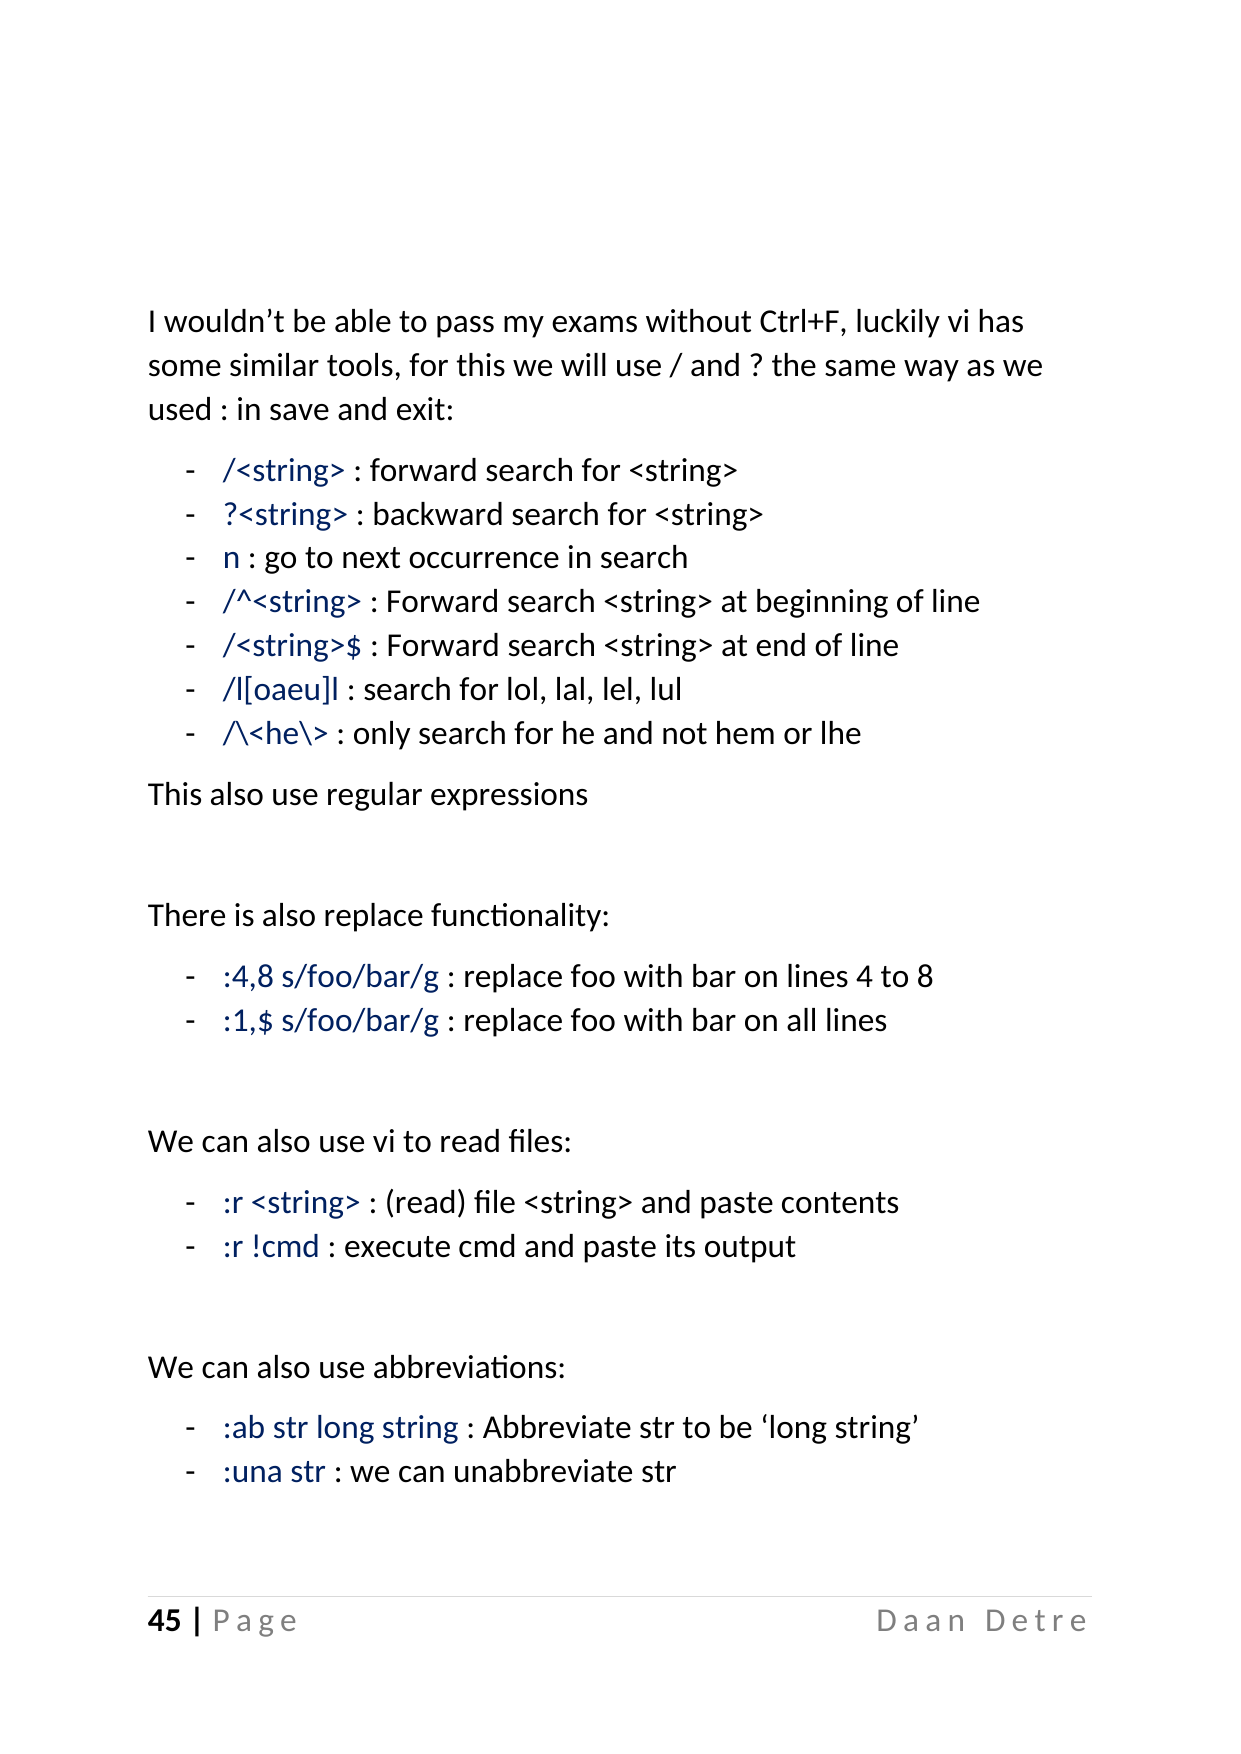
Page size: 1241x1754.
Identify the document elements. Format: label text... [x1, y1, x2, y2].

list :r <string> : (read) file <string> and paste contents [185, 1181, 1092, 1221]
list ?<string> : backward search for <string> [185, 492, 1092, 533]
list /\<he\> : only search for he and not hem or lhe [185, 712, 1092, 753]
list /<string>$ : Forward search <string> at end of line [185, 624, 1092, 665]
text We can also use abbreviations: [148, 1346, 1092, 1387]
text There is also replace functionality: [148, 894, 1092, 935]
list :4,8 s/foo/bar/g : replace foo with bar on lines 4 to 8 [185, 955, 1092, 996]
text This also use regular expressions [148, 773, 1092, 814]
text I wouldn’t be able to pass my exams without Ctrl+F, luckily vi has some similar tools, for this we will use / and ? the same way as we used : in save and exit: [148, 300, 1092, 429]
list :1,$ s/foo/bar/g : replace foo with bar on all lines [185, 999, 1092, 1039]
list :una str : we can unabbreviate str [185, 1450, 1092, 1491]
list n : go to next occurrence in search [185, 536, 1092, 577]
list /<string> : forward search for <string> [185, 448, 1092, 489]
list /l[oaeu]l : search for lol, lal, lel, lul [185, 668, 1092, 709]
list /^<string> : Forward search <string> at beginning of line [185, 580, 1092, 621]
list :r !cmd : execute cmd and paste its output [185, 1224, 1092, 1265]
text We can also use vi to read files: [148, 1120, 1092, 1161]
list :ab str long string : Abbreviate str to be ‘long string’ [185, 1406, 1092, 1447]
